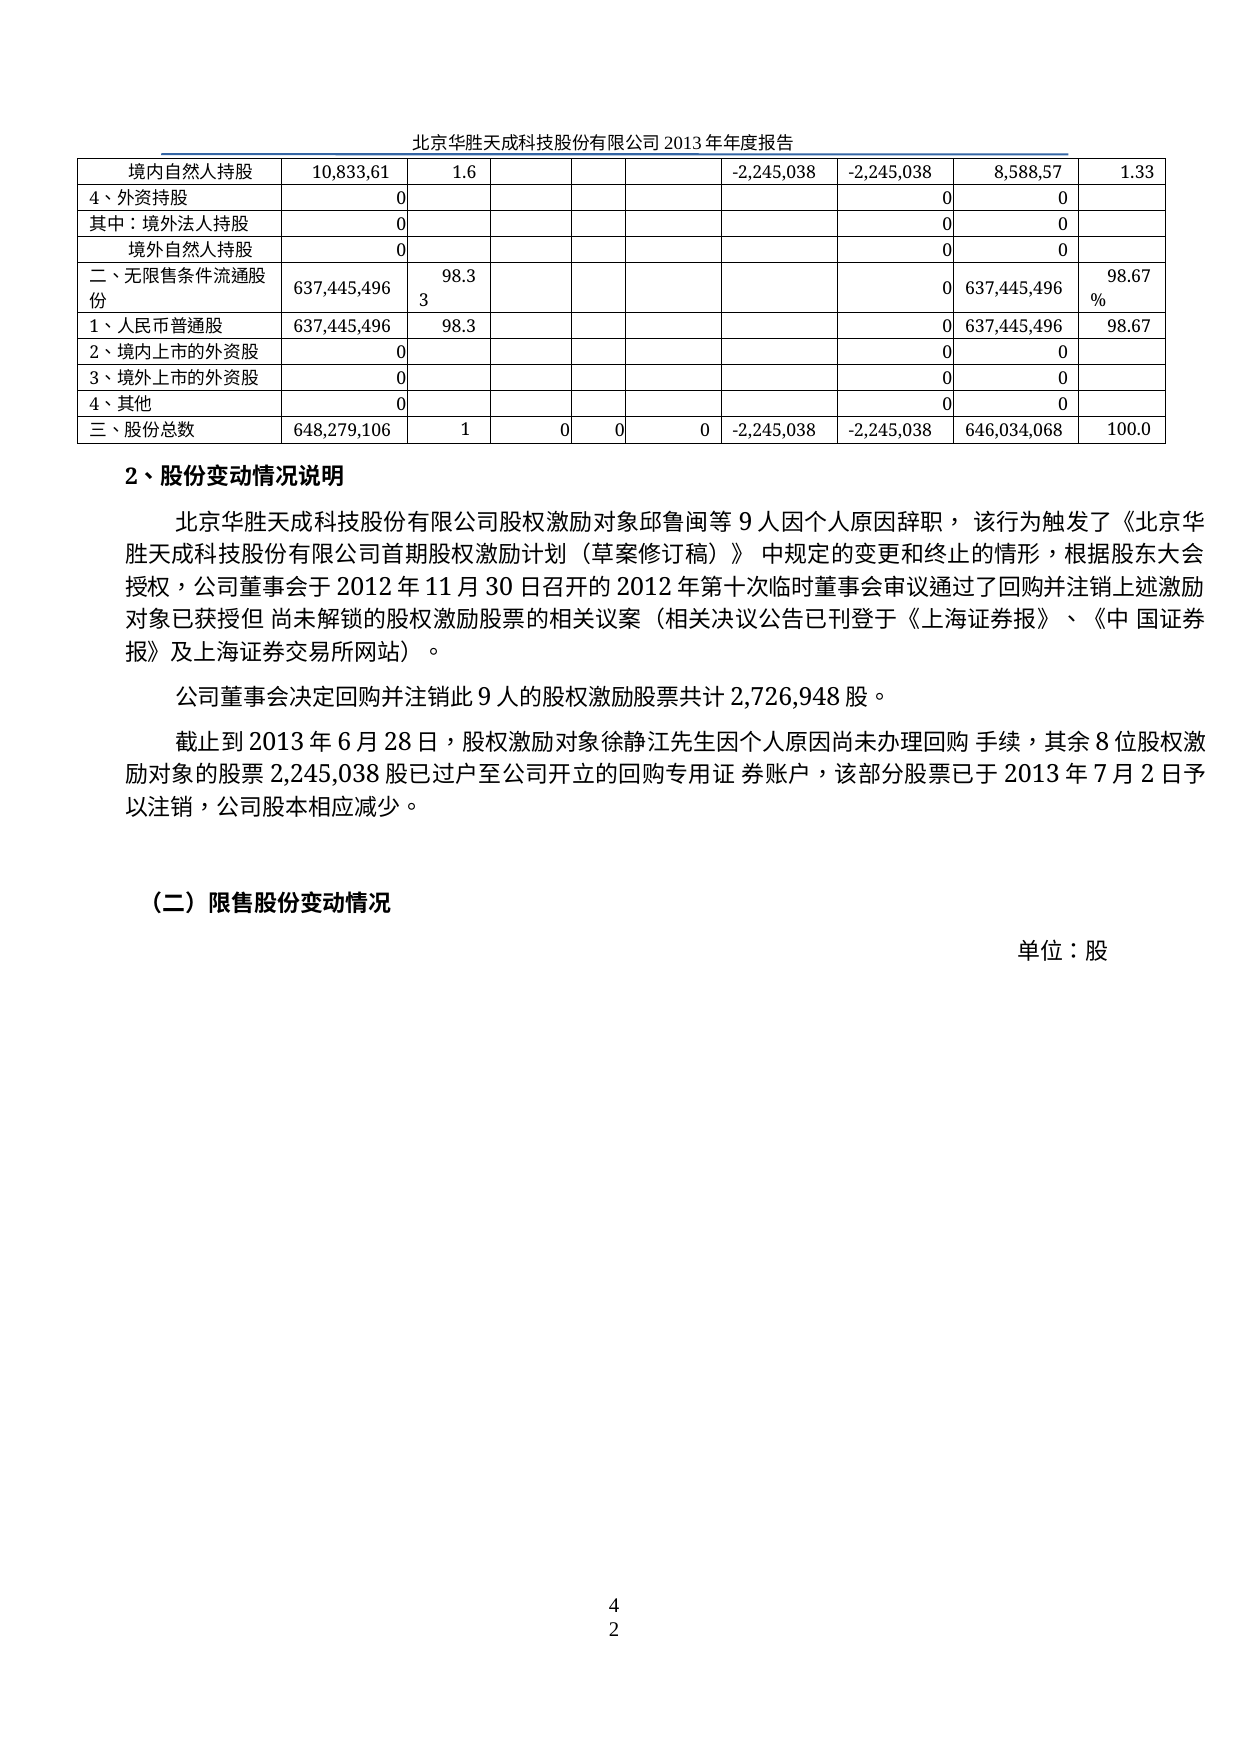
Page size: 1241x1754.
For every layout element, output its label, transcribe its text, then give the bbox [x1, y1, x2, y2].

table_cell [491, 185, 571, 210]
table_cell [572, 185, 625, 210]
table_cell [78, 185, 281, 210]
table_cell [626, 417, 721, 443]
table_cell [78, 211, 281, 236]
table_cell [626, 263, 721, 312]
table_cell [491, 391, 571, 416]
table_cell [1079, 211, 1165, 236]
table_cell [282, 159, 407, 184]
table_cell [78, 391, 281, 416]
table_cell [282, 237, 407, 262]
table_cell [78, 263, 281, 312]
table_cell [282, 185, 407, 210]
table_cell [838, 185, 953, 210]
text 单位：股 [37, 935, 1108, 966]
text 北京华胜天成科技股份有限公司股权激励对象邱鲁闽等9人因个人原因辞职， 该行为触发了《北京华胜天成科技股份有限公司首期股权激励计划（草案修订稿）》 中规定的变更和终止的情形，根据股东大会授权，公司董事会于2012年11月30 日召开的2012年第十次临时董事会审议通过了回购并注销上述激励对象已获授但 尚未解锁的股权激励股票的相关议案（相关决议公告已刊登于《上海证券报》、《中 国证券报》及上海证券交易所网站）。 [125, 504, 1206, 667]
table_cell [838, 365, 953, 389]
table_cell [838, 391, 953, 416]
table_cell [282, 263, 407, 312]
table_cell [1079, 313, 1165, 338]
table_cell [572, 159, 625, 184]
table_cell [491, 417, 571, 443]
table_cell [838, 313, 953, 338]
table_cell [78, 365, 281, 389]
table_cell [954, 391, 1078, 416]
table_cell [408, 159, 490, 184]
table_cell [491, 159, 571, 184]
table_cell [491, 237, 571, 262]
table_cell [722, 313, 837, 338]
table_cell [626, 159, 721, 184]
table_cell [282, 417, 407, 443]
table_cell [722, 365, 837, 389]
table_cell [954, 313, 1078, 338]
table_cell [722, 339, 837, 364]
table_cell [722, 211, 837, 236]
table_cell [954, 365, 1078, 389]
text （二）限售股份变动情况 [37, 887, 1206, 918]
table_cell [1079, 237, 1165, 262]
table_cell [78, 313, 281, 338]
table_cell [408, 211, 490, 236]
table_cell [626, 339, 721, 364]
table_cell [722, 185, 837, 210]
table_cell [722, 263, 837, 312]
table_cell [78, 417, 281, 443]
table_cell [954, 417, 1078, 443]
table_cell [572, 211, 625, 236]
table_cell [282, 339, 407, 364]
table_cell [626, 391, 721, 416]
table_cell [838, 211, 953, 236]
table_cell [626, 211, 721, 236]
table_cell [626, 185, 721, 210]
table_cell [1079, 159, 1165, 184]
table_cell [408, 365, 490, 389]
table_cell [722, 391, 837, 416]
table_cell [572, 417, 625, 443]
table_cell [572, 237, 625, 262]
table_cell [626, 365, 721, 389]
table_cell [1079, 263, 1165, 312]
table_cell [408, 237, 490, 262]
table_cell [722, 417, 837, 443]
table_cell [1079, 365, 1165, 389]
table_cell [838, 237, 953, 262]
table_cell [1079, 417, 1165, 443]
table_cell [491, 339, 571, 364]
text 公司董事会决定回购并注销此9人的股权激励股票共计2,726,948股。 [175, 679, 1206, 712]
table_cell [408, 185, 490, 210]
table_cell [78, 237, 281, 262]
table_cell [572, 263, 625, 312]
text 2、股份变动情况说明 [37, 460, 1206, 492]
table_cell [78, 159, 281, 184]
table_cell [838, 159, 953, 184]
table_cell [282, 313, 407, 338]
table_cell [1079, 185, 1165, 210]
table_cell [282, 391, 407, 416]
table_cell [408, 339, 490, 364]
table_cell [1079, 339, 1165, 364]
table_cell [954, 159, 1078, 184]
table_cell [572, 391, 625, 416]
text 截止到2013年6月28日，股权激励对象徐静江先生因个人原因尚未办理回购 手续，其余8位股权激励对象的股票2,245,038股已过户至公司开立的回购专用证 券账户，该部分股票已于2013年7月2日予以注销，公司股本相应减少。 [125, 724, 1206, 822]
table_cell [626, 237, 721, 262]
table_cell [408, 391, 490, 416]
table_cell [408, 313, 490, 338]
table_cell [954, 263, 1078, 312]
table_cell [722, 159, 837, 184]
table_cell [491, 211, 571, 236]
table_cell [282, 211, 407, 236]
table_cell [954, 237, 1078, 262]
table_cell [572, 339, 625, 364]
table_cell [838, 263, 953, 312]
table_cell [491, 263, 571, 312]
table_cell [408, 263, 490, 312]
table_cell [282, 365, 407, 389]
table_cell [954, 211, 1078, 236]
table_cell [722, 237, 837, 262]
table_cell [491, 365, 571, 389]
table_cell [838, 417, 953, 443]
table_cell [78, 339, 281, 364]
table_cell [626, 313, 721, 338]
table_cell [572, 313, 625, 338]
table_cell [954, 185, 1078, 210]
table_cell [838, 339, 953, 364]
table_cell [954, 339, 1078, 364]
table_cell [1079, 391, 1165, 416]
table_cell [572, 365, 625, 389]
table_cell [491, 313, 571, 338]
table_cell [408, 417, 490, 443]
